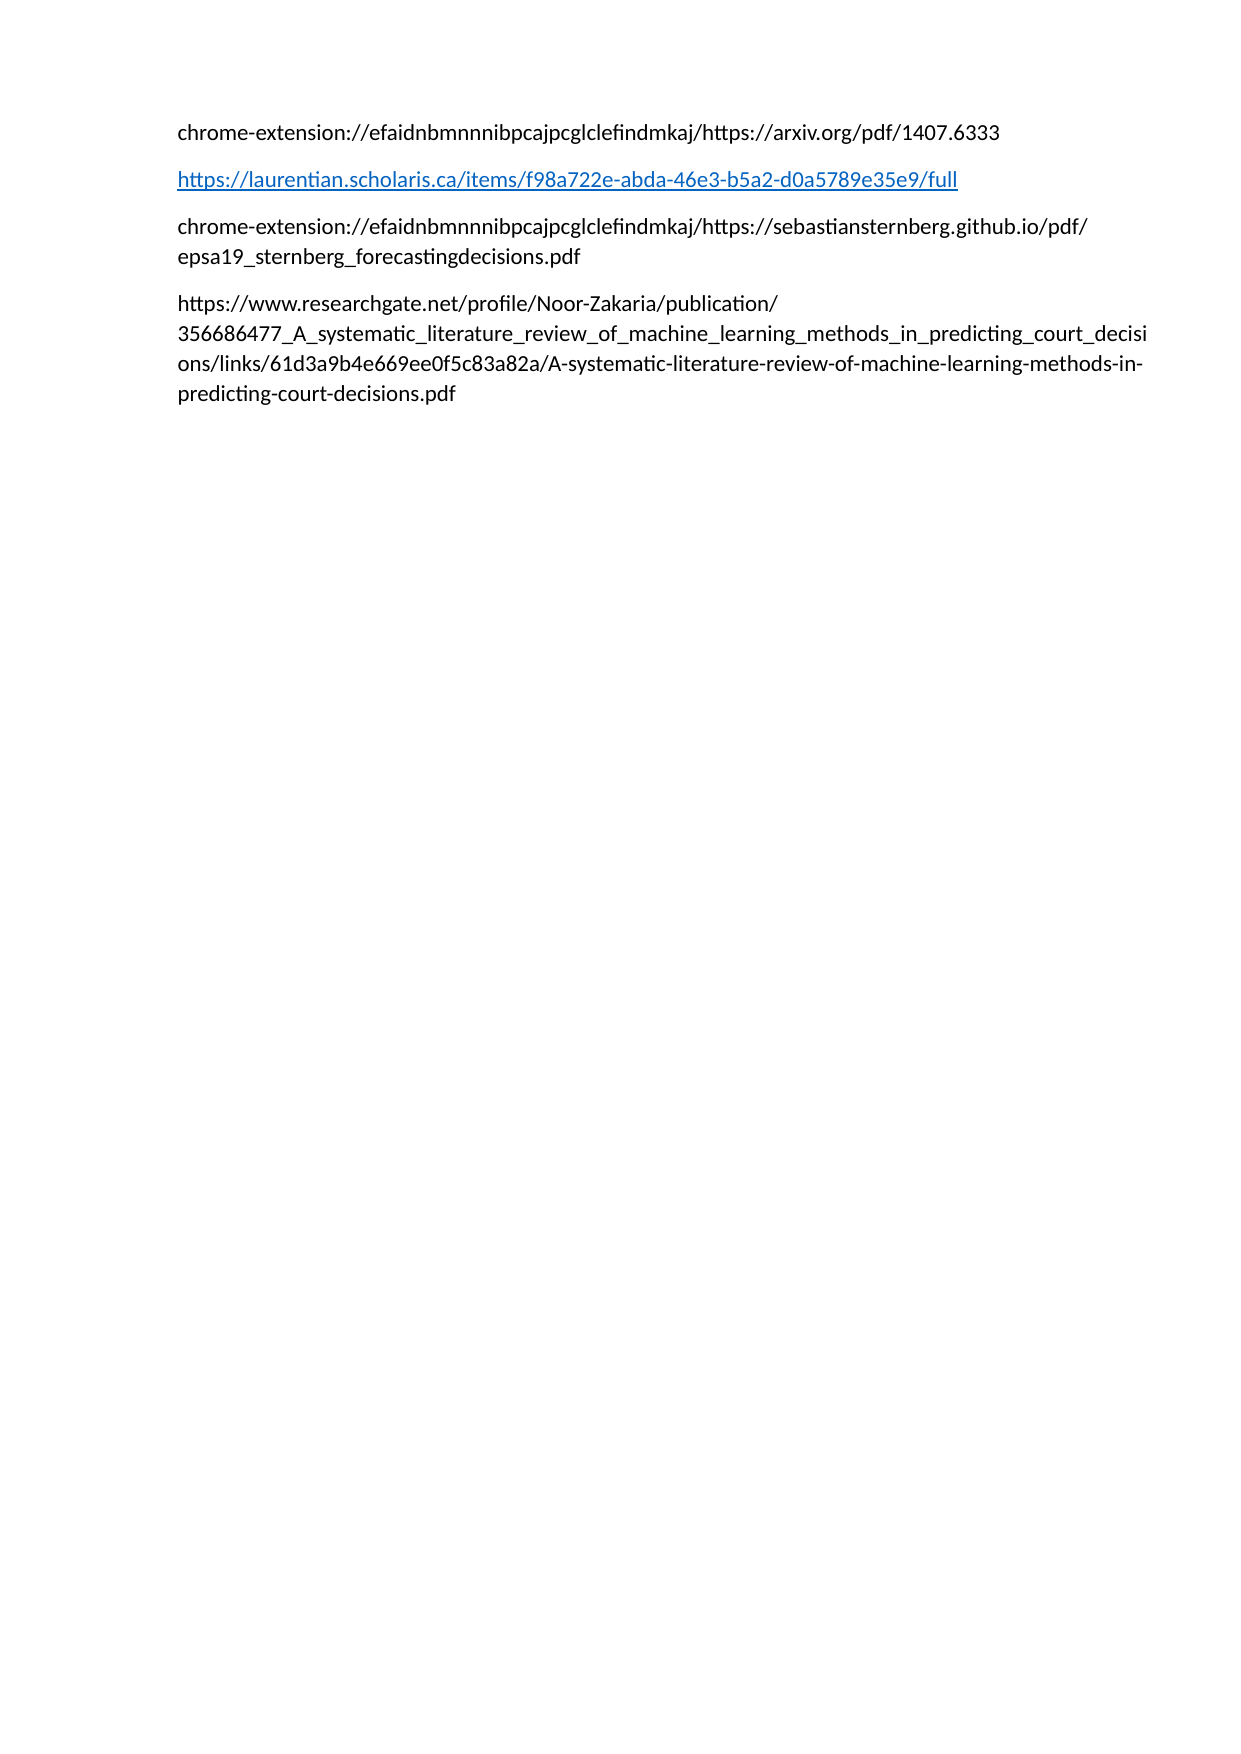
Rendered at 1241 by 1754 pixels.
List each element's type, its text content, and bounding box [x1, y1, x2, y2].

text https://laurentian.scholaris.ca/items/f98a722e-abda-46e3-b5a2-d0a5789e35e9/full [177, 165, 1152, 193]
text chrome-extension://efaidnbmnnnibpcajpcglclefindmkaj/https://arxiv.org/pdf/1407.6333 [177, 118, 1152, 146]
text chrome-extension://efaidnbmnnnibpcajpcglclefindmkaj/https://sebastiansternberg.github.io/pdf/epsa19_sternberg_forecastingdecisions.pdf [177, 212, 1152, 270]
text https://www.researchgate.net/profile/Noor-Zakaria/publication/356686477_A_systematic_literature_review_of_machine_learning_methods_in_predicting_court_decisions/links/61d3a9b4e669ee0f5c83a82a/A-systematic-literature-review-of-machine-learning-methods-in-predicting-court-decisions.pdf [177, 289, 1152, 408]
